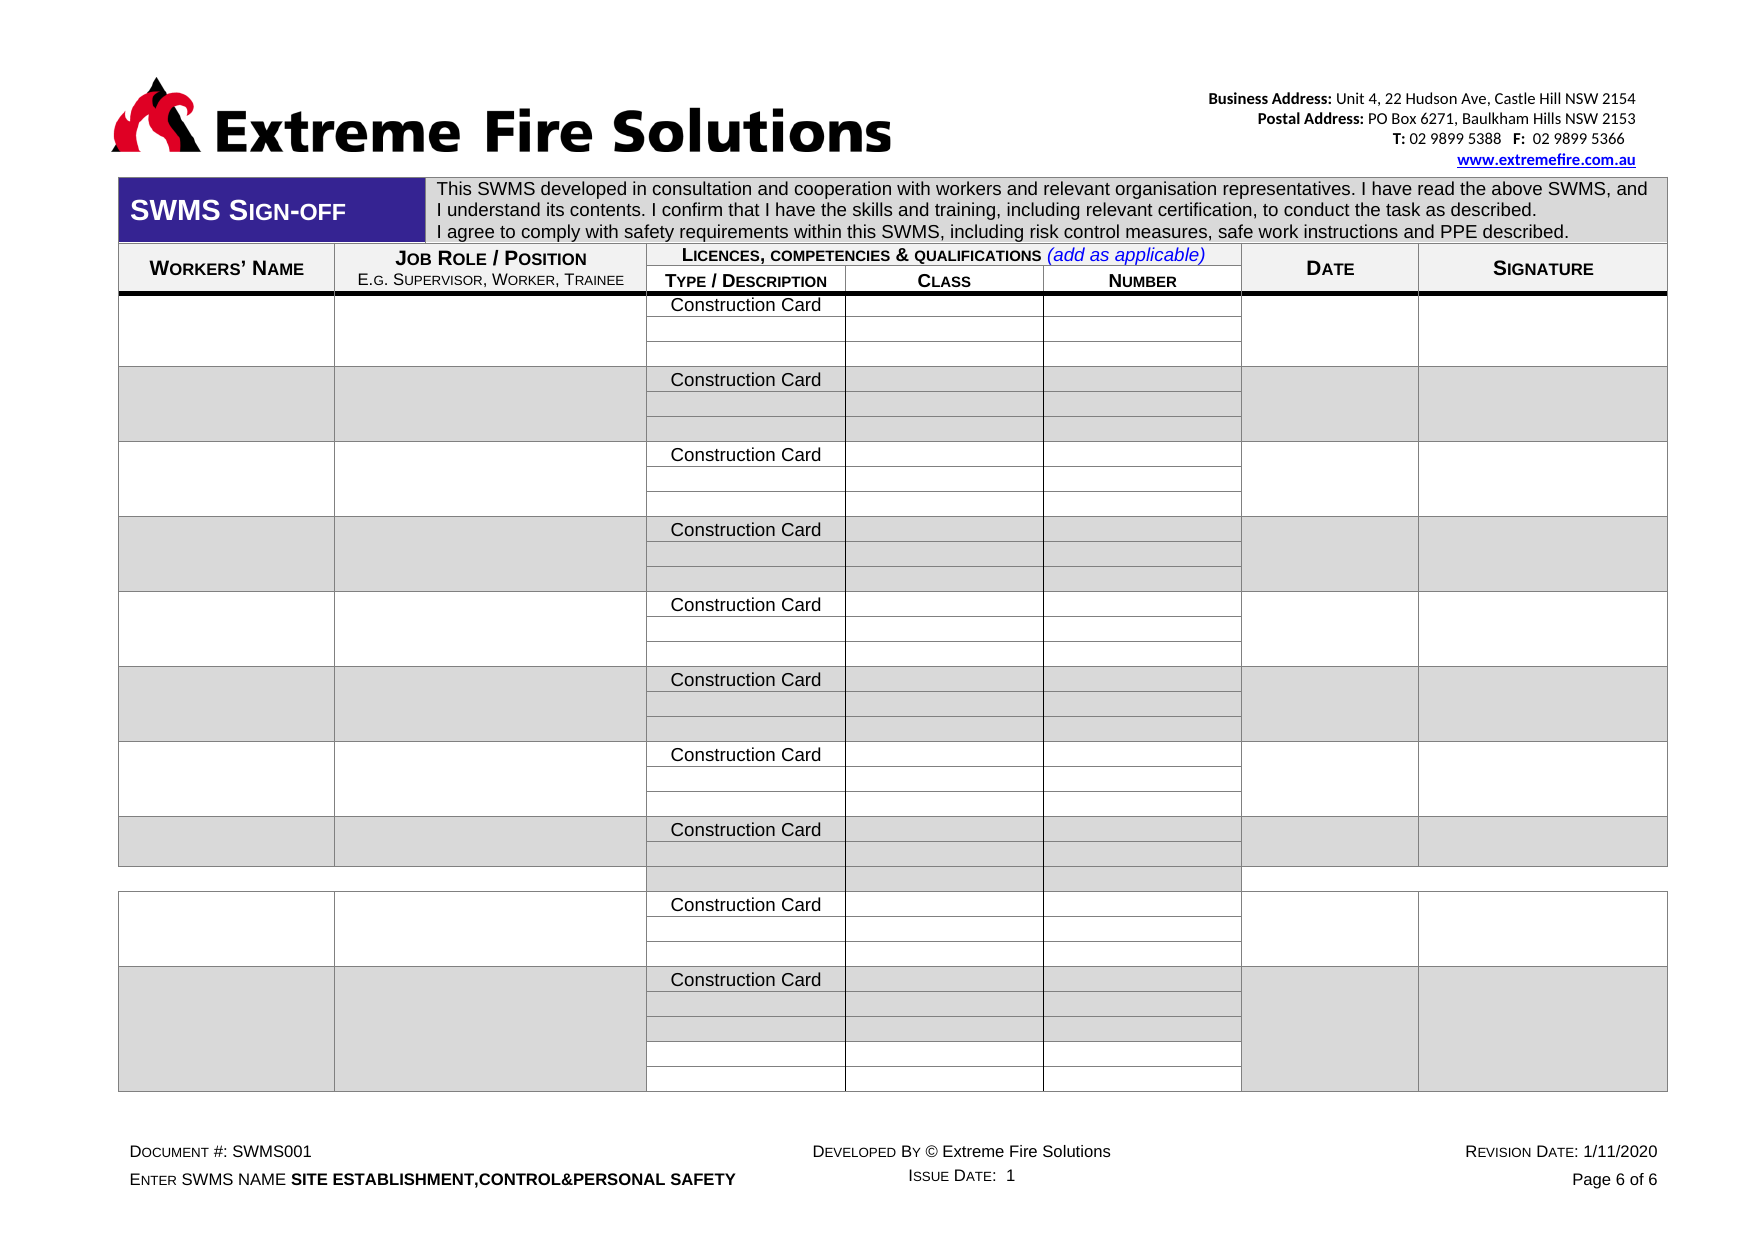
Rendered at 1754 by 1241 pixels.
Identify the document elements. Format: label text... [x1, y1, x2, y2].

table_cell [119, 296, 334, 366]
table_cell [119, 667, 334, 741]
table_cell [1242, 367, 1418, 441]
table_cell [1044, 917, 1241, 941]
table_cell [1419, 296, 1667, 366]
table_cell [846, 296, 1043, 316]
table_cell [1044, 567, 1241, 591]
table_cell [1242, 817, 1418, 866]
table_header SWMS Sign-off [119, 178, 425, 242]
table_cell [846, 392, 1043, 416]
table_cell [647, 467, 845, 491]
table_cell [1242, 442, 1418, 516]
table_cell [1044, 742, 1241, 766]
table_cell [1044, 492, 1241, 516]
table_cell [119, 517, 334, 591]
table_cell [846, 692, 1043, 716]
table_cell [1044, 692, 1241, 716]
table_cell [647, 617, 845, 641]
table_cell [647, 642, 845, 666]
table_cell [1419, 742, 1667, 816]
table_cell Number [1044, 266, 1241, 291]
table_cell [647, 792, 845, 816]
table_cell [1044, 517, 1241, 541]
table_cell [846, 792, 1043, 816]
table_cell [1044, 1042, 1241, 1066]
table_cell [335, 817, 646, 866]
table_cell [335, 742, 646, 816]
table_cell [1044, 317, 1241, 341]
table_cell [647, 492, 845, 516]
table_cell [335, 892, 646, 966]
table_cell [647, 867, 845, 891]
table_cell [1044, 867, 1241, 891]
table_cell [846, 592, 1043, 616]
table_cell [647, 1067, 845, 1091]
table_cell [846, 767, 1043, 791]
table_cell [335, 967, 646, 1091]
table_cell [1044, 767, 1241, 791]
table_cell [647, 392, 845, 416]
table_cell [647, 542, 845, 566]
table_cell [1044, 992, 1241, 1016]
table_cell [119, 367, 334, 441]
table_cell [846, 817, 1043, 841]
table_cell [335, 296, 646, 366]
table_cell [846, 1017, 1043, 1041]
table_cell [647, 1042, 845, 1066]
table_cell [647, 917, 845, 941]
table_cell [119, 892, 334, 966]
table_cell [1044, 1017, 1241, 1041]
table_cell [846, 717, 1043, 741]
table_cell [846, 492, 1043, 516]
table_cell [1044, 717, 1241, 741]
table_cell [846, 517, 1043, 541]
table_cell [1044, 842, 1241, 866]
table_cell [846, 642, 1043, 666]
table_cell [846, 742, 1043, 766]
table_cell [335, 367, 646, 441]
table_cell [647, 992, 845, 1016]
table_cell Construction Card [647, 296, 845, 316]
table_cell [1044, 392, 1241, 416]
table_cell [846, 892, 1043, 916]
table_cell Construction Card [647, 967, 845, 991]
table_cell Workers’ Name [119, 244, 334, 291]
table_cell [1044, 1067, 1241, 1091]
table_cell [647, 692, 845, 716]
table_cell [846, 867, 1043, 891]
table_cell [1044, 592, 1241, 616]
table_cell [846, 617, 1043, 641]
table_cell [647, 1017, 845, 1041]
table_cell Construction Card [647, 892, 845, 916]
table_cell [846, 842, 1043, 866]
table_cell [1044, 342, 1241, 366]
table_cell Class [846, 266, 1043, 291]
table_cell [1419, 667, 1667, 741]
table_cell [846, 1067, 1043, 1091]
table_cell [1044, 542, 1241, 566]
table_cell [1419, 967, 1667, 1091]
table_cell [1419, 367, 1667, 441]
table_cell [1044, 967, 1241, 991]
table_cell [1419, 892, 1667, 966]
table_cell [335, 667, 646, 741]
table_cell [846, 667, 1043, 691]
table_cell [1044, 442, 1241, 466]
table_cell [846, 542, 1043, 566]
table_cell [119, 742, 334, 816]
table_cell Construction Card [647, 592, 845, 616]
table_cell [1242, 592, 1418, 666]
table_cell Date [1242, 244, 1418, 291]
table_cell Construction Card [647, 442, 845, 466]
table_cell [1044, 617, 1241, 641]
table_cell [647, 767, 845, 791]
table_cell [846, 917, 1043, 941]
table_cell [846, 1042, 1043, 1066]
table_cell [647, 942, 845, 966]
table_cell [846, 342, 1043, 366]
table_cell [1242, 517, 1418, 591]
table_cell [647, 417, 845, 441]
table_cell Licences, competencies & qualifications (add as applicable) [647, 244, 1241, 265]
table_cell [1242, 296, 1418, 366]
table_cell [1044, 817, 1241, 841]
table_cell [335, 592, 646, 666]
table_cell Job Role / Position E.g. Supervisor, Worker, Trainee [335, 244, 646, 291]
table_cell [1419, 517, 1667, 591]
table_cell Construction Card [647, 517, 845, 541]
table_cell [335, 442, 646, 516]
table_cell [119, 967, 334, 1091]
table_cell Construction Card [647, 367, 845, 391]
table_cell [1044, 792, 1241, 816]
table_cell [647, 342, 845, 366]
table_cell [1242, 892, 1418, 966]
table_cell [1419, 442, 1667, 516]
table_cell [1044, 417, 1241, 441]
table_cell Construction Card [647, 817, 845, 841]
table_cell Type / Description [647, 266, 845, 291]
table_cell [119, 592, 334, 666]
table_cell [1419, 817, 1667, 866]
table_cell [647, 842, 845, 866]
table_cell [846, 942, 1043, 966]
table_cell [846, 567, 1043, 591]
picture [111, 77, 891, 152]
table_cell [335, 517, 646, 591]
table_cell [846, 467, 1043, 491]
table_cell [647, 567, 845, 591]
table_cell [119, 817, 334, 866]
table_cell [1242, 967, 1418, 1091]
table_cell [846, 317, 1043, 341]
table_cell Signature [1419, 244, 1667, 291]
table_cell [647, 717, 845, 741]
table_cell Construction Card [647, 742, 845, 766]
table_cell [1044, 667, 1241, 691]
table_cell [647, 317, 845, 341]
table_cell [1044, 942, 1241, 966]
table_cell [846, 442, 1043, 466]
table_cell [1044, 467, 1241, 491]
table_cell [1044, 892, 1241, 916]
table_cell [1242, 667, 1418, 741]
table_header This SWMS developed in consultation and cooperation with workers and relevant organisation representatives. I have read the above SWMS, and I understand its contents. I confirm that I have the skills and training, including relevant certification, to conduct the task as described. I agree to comply with safety requirements within this SWMS, including risk control measures, safe work instructions and PPE described. [426, 178, 1667, 242]
table_cell [846, 967, 1043, 991]
table_cell Construction Card [647, 667, 845, 691]
table_cell [1044, 367, 1241, 391]
table_cell [119, 442, 334, 516]
table_cell [1419, 592, 1667, 666]
table_cell [846, 417, 1043, 441]
table_cell [1044, 642, 1241, 666]
table_cell [846, 992, 1043, 1016]
table_cell [1044, 296, 1241, 316]
table_cell [846, 367, 1043, 391]
table_cell [1242, 742, 1418, 816]
